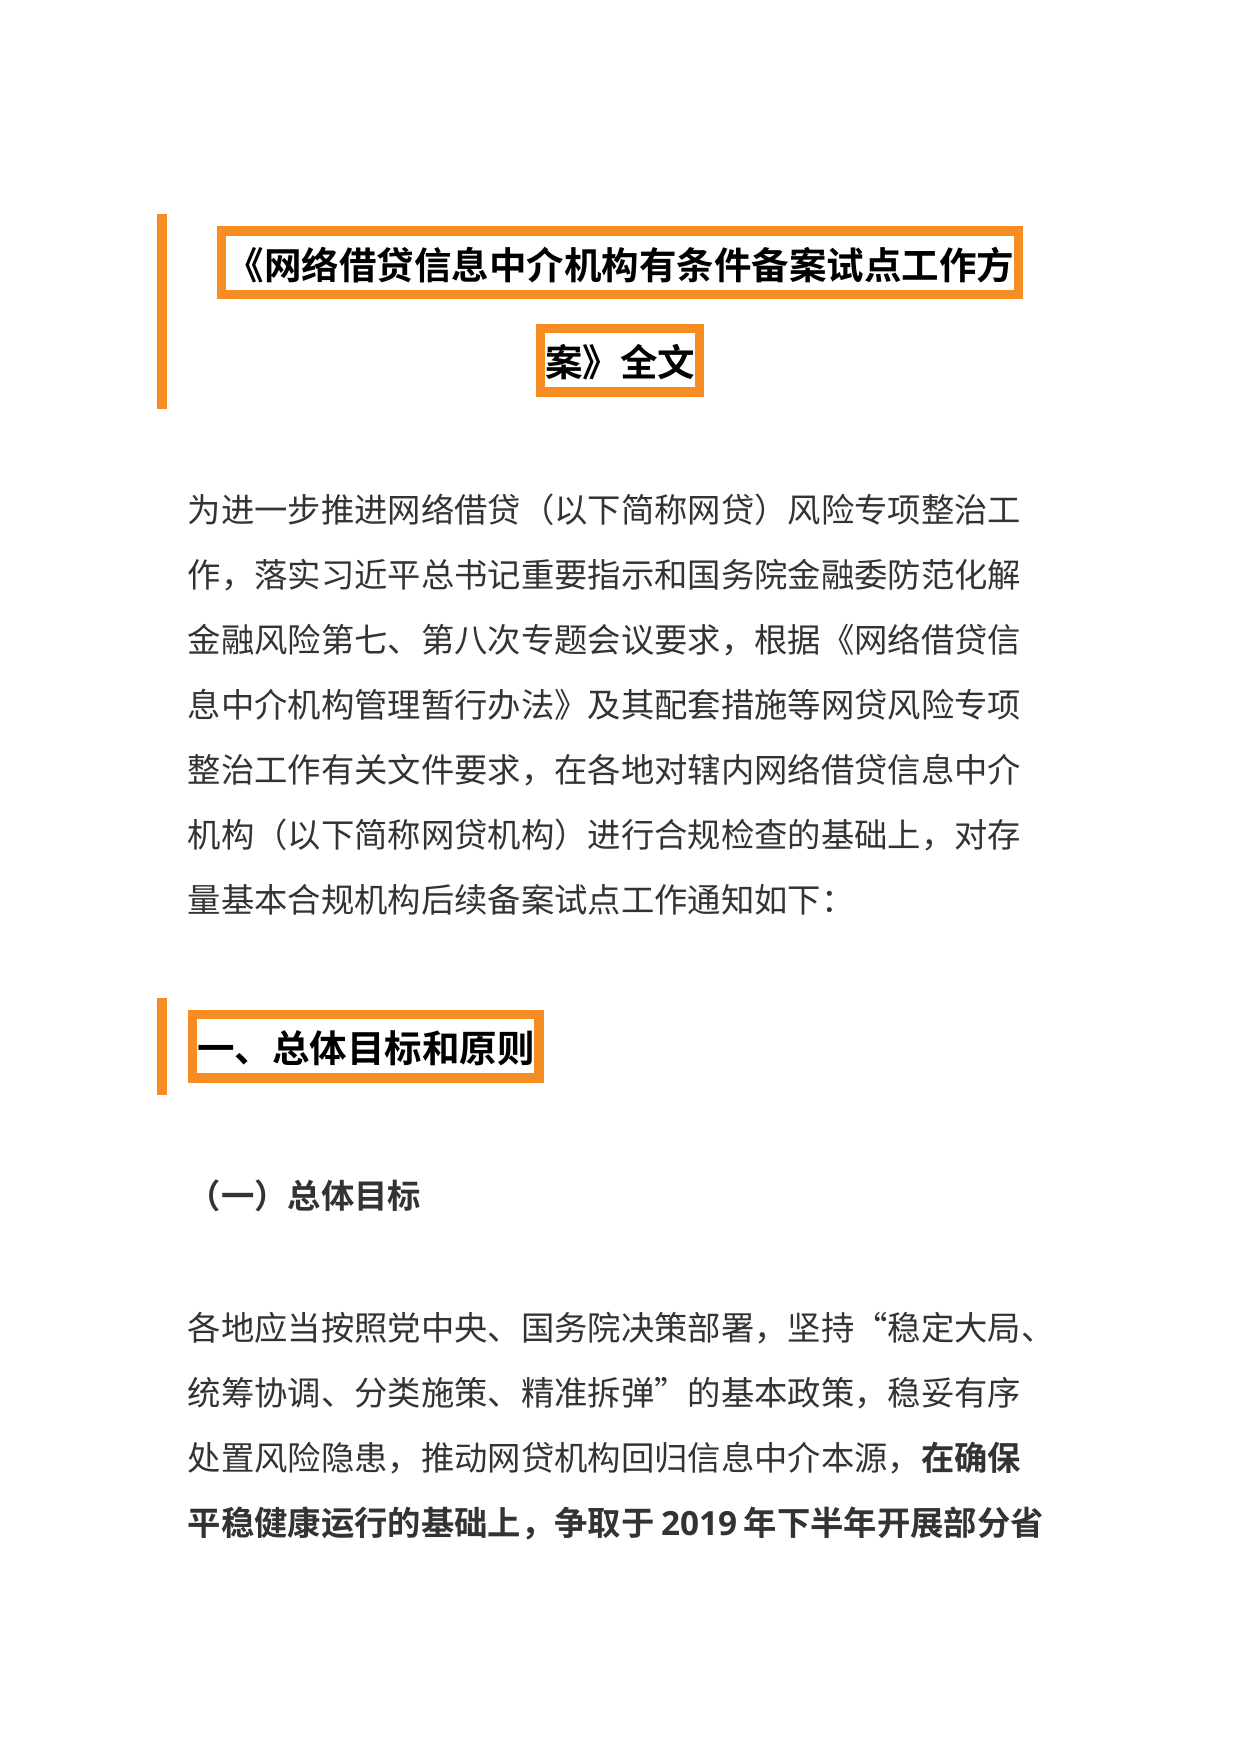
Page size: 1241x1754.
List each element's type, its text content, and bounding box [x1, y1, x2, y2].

subtitle 《网络借贷信息中介机构有条件备案试点工作方案》全文 [167, 214, 1053, 409]
subtitle 一、总体目标和原则 [157, 997, 1053, 1095]
text 为进一步推进网络借贷（以下简称网贷）风险专项整治工作，落实习近平总书记重要指示和国务院金融委防范化解金融风险第七、第八次专题会议要求，根据《网络借贷信息中介机构管理暂行办法》及其配套措施等网贷风险专项整治工作有关文件要求，在各地对辖内网络借贷信息中介机构（以下简称网贷机构）进行合规检查的基础上，对存量基本合规机构后续备案试点工作通知如下： [187, 476, 1053, 931]
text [187, 1293, 1053, 1553]
text （一）总体目标 [187, 1162, 1053, 1227]
